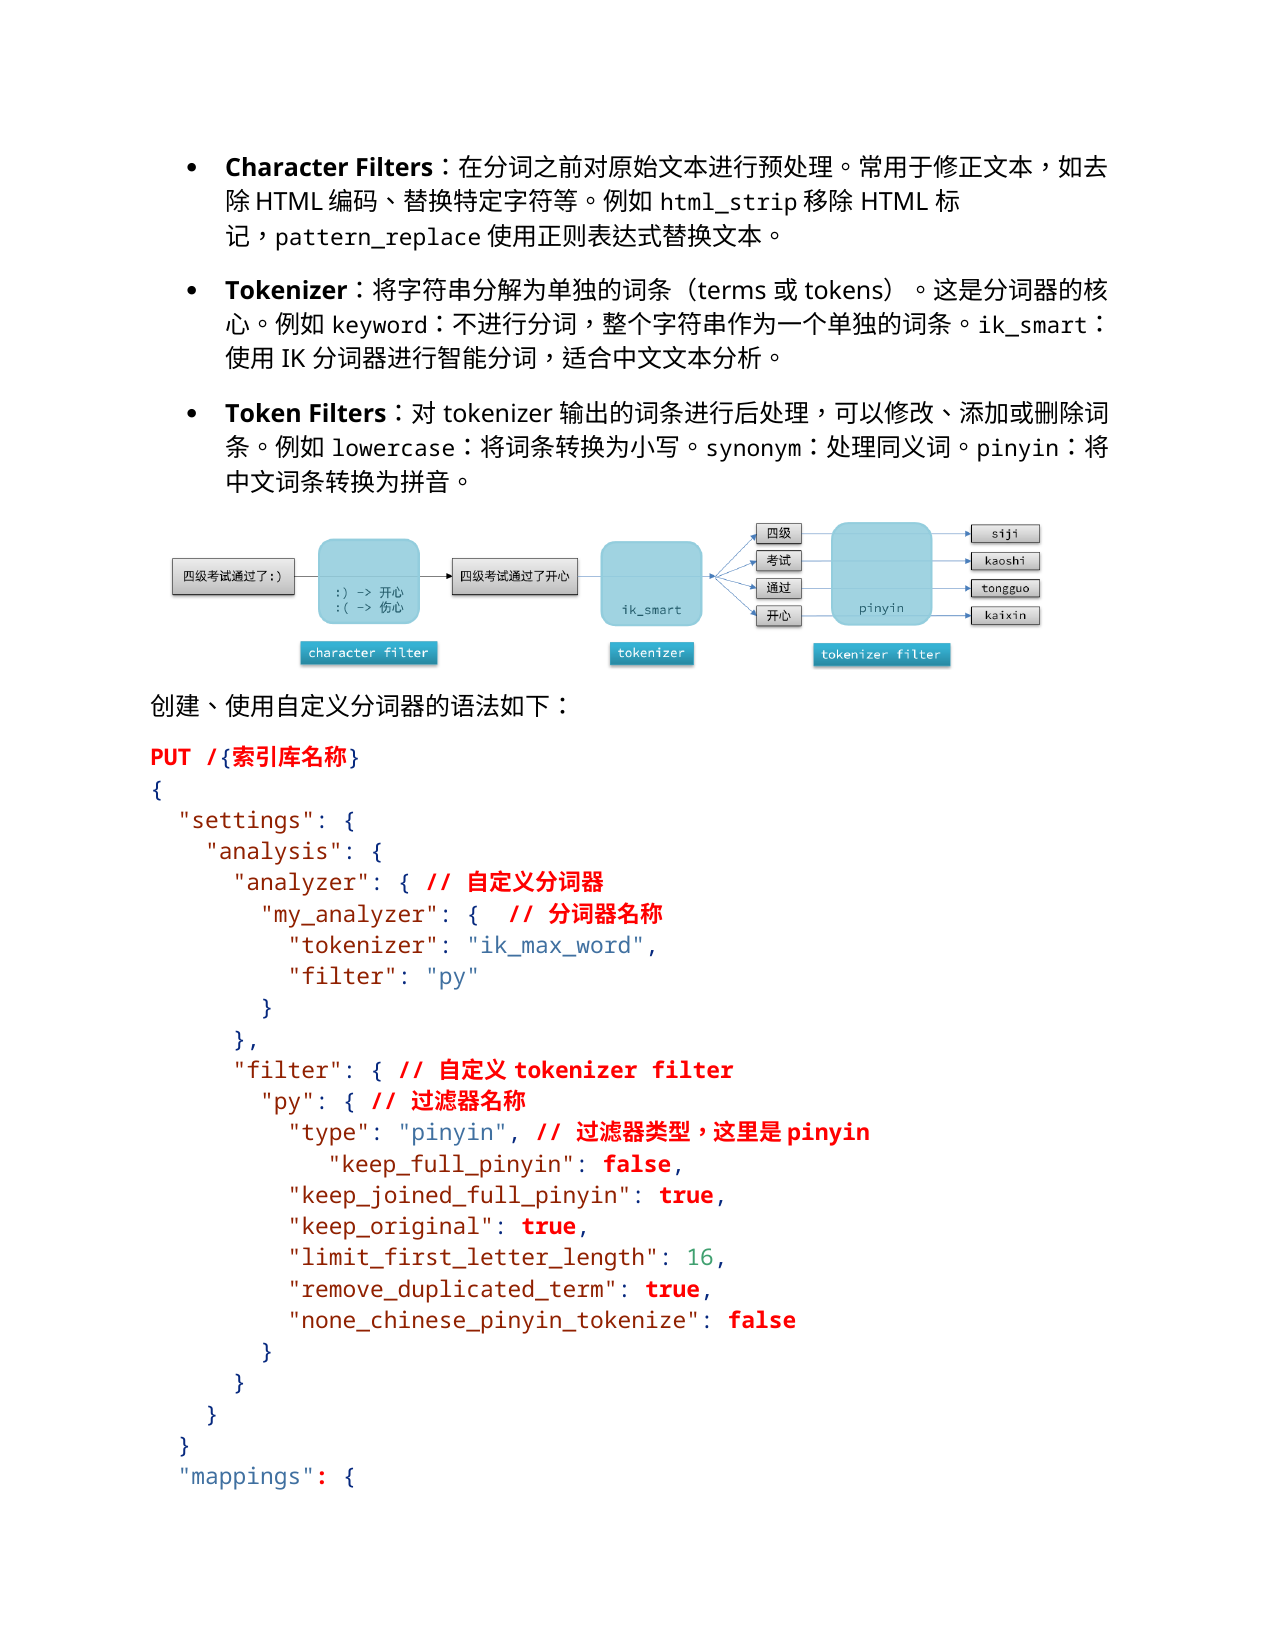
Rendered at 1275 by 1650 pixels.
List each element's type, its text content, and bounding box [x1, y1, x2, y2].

text 创建、使用自定义分词器的语法如下： [150, 688, 1125, 722]
list Token Filters：对 tokenizer 输出的词条进行后处理，可以修改、添加或删除词条。例如 lowercase：将词条转换为小写。synonym：处理同义词。pinyin：将中文词条转换为拼音。 [187, 396, 1125, 498]
list Character Filters：在分词之前对原始文本进行预处理。常用于修正文本，如去除HTML编码、替换特定字符等。例如 html_strip 移除 HTML 标记，pattern_replace 使用正则表达式替换文本。 [187, 150, 1125, 252]
list Tokenizer：将字符串分解为单独的词条（terms 或 tokens）。这是分词器的核心。例如 keyword：不进行分词，整个字符串作为一个单独的词条。ik_smart：使用 IK 分词器进行智能分词，适合中文文本分析。 [187, 273, 1125, 375]
picture [168, 519, 1044, 670]
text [150, 741, 1125, 1491]
